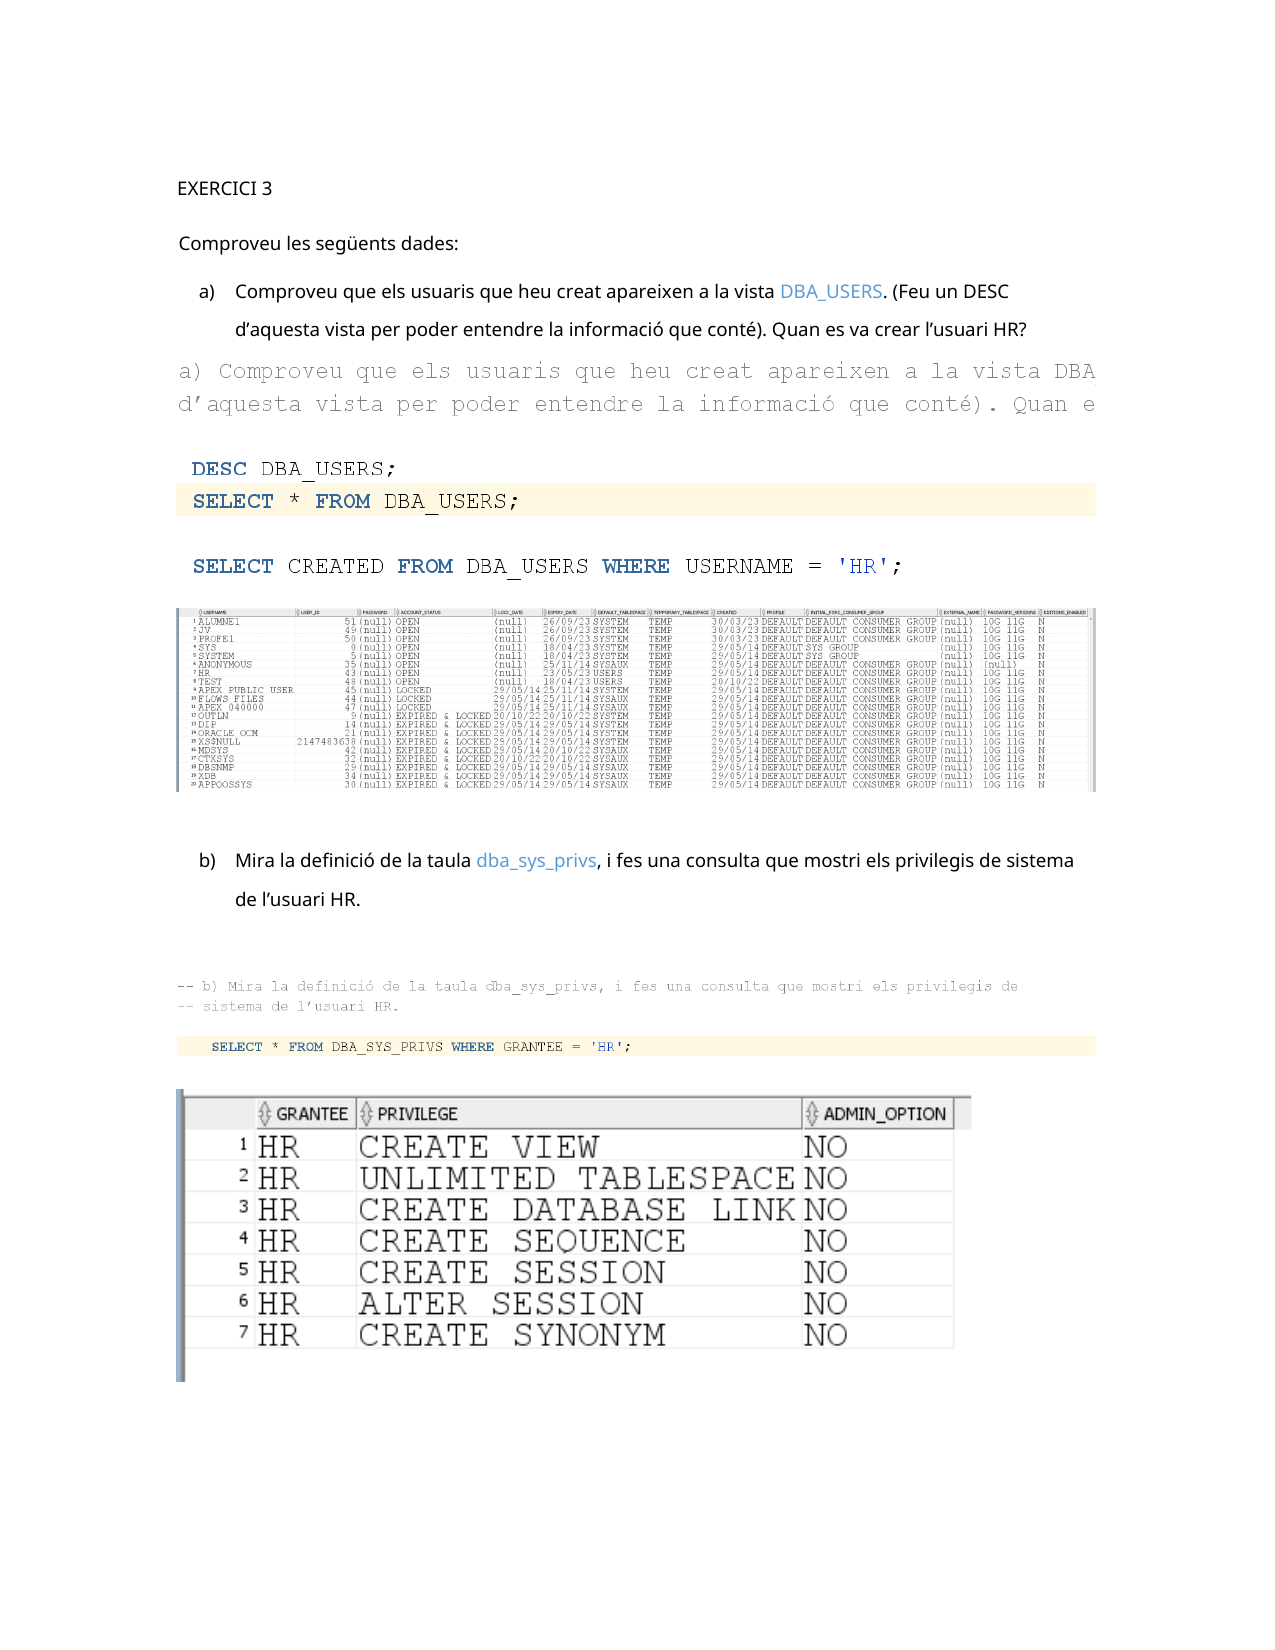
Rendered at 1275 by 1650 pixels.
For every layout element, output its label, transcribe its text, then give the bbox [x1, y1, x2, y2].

picture [176, 608, 1096, 792]
picture [176, 962, 1096, 1077]
list Mira la definició de la taula dba_sys_privs, i fes una consulta que mostri els privilegis de sistema de l’usuari HR. [198, 848, 1097, 911]
subtitle EXERCICI 3 [177, 175, 1097, 201]
list Comproveu que els usuaris que heu creat apareixen a la vista DBA_USERS. (Feu un DESC d’aquesta vista per poder entendre la informació que conté). Quan es va crear l’usuari HR? [198, 278, 1097, 342]
text Comproveu les següents dades: [178, 231, 1097, 256]
picture [176, 357, 1096, 593]
picture [176, 1089, 972, 1382]
